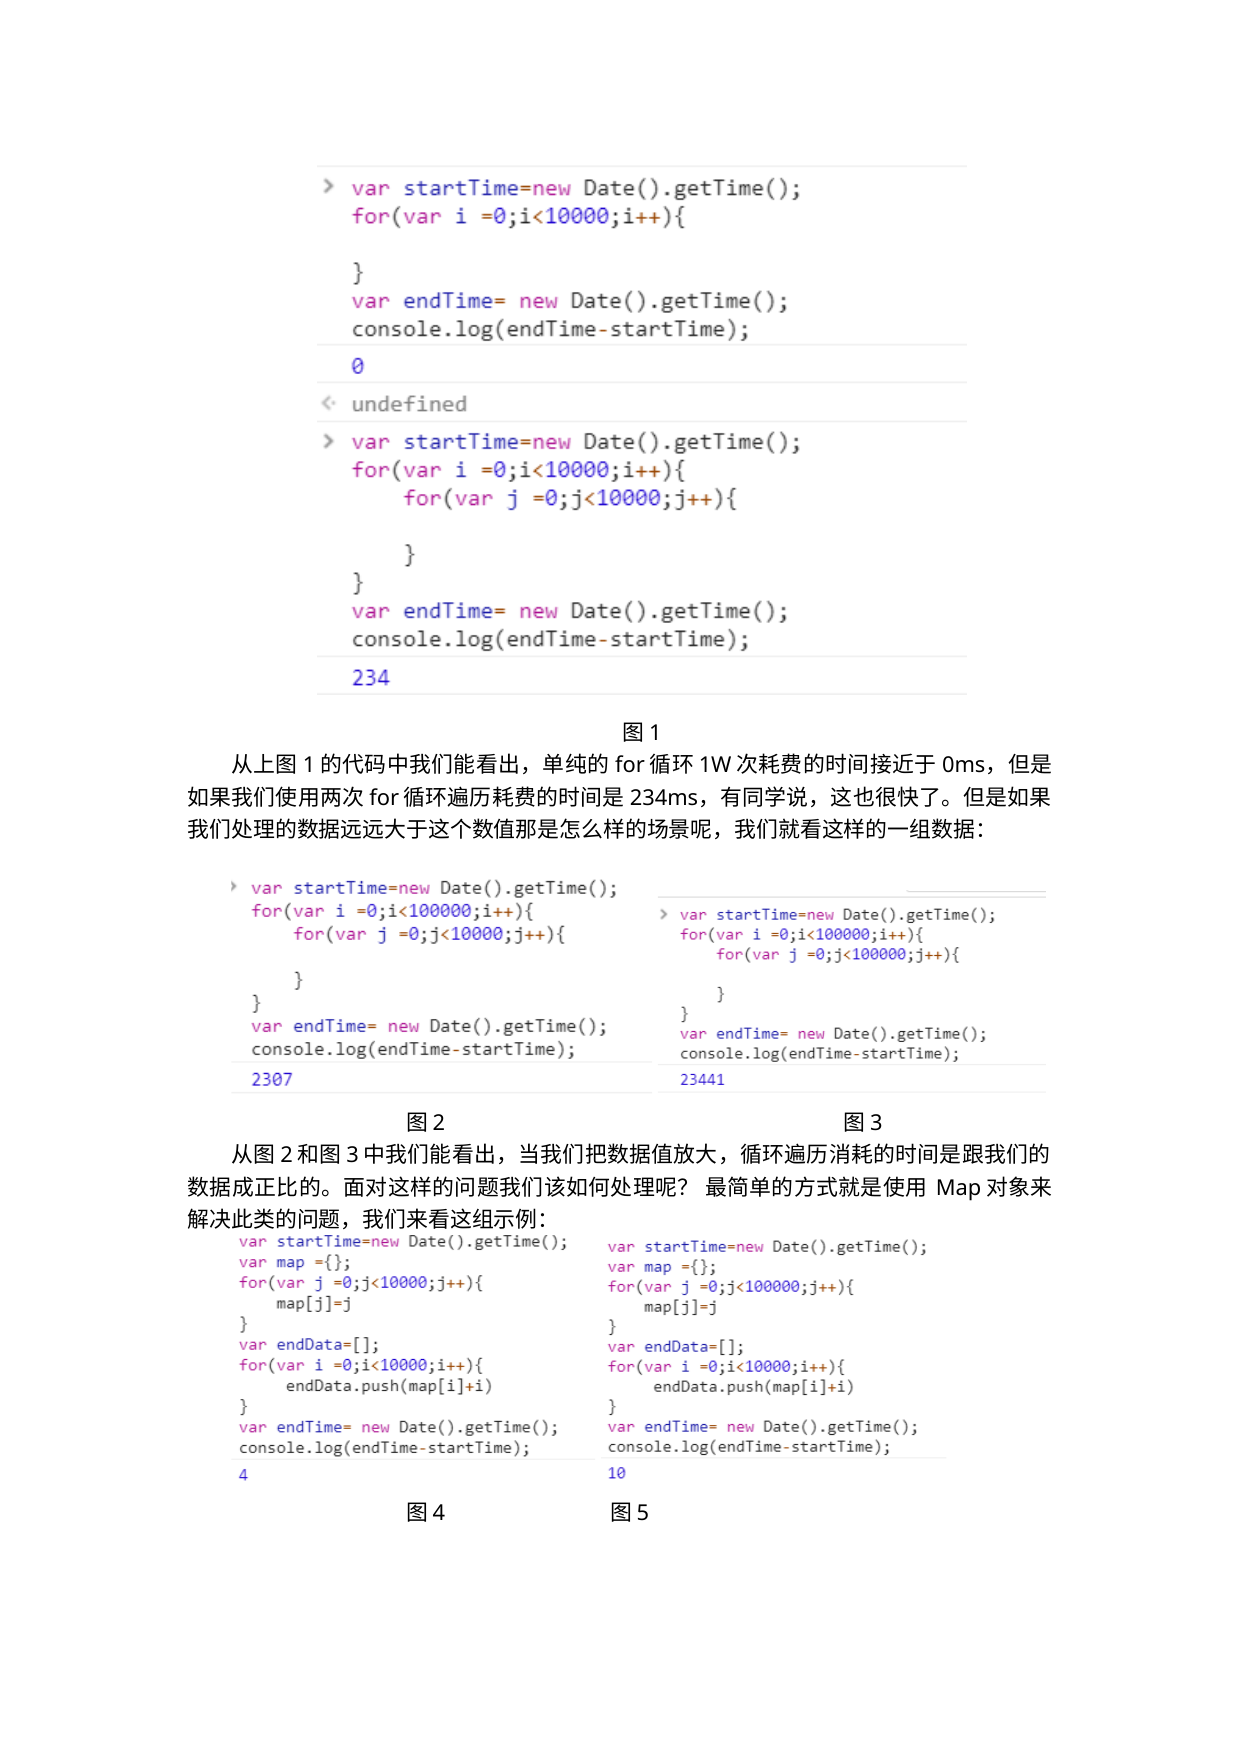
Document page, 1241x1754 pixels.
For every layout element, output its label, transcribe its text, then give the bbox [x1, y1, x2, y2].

picture [601, 1234, 947, 1484]
picture [231, 877, 653, 1096]
picture [317, 162, 967, 695]
text 图2 图3 [406, 1104, 1053, 1137]
text 从上图1的代码中我们能看出，单纯的for循环1W次耗费的时间接近于0ms，但是如果我们使用两次for循环遍历耗费的时间是234ms，有同学说，这也很快了。但是如果我们处理的数据远远大于这个数值那是怎么样的场景呢，我们就看这样的一组数据： [187, 747, 1053, 844]
text 图1 [187, 714, 1053, 747]
picture [657, 890, 1046, 1096]
picture [231, 1235, 596, 1484]
text 图4 图5 [406, 1494, 1053, 1527]
text 从图2和图3中我们能看出，当我们把数据值放大，循环遍历消耗的时间是跟我们的数据成正比的。面对这样的问题我们该如何处理呢？ 最简单的方式就是使用Map对象来解决此类的问题，我们来看这组示例： [187, 1137, 1053, 1234]
